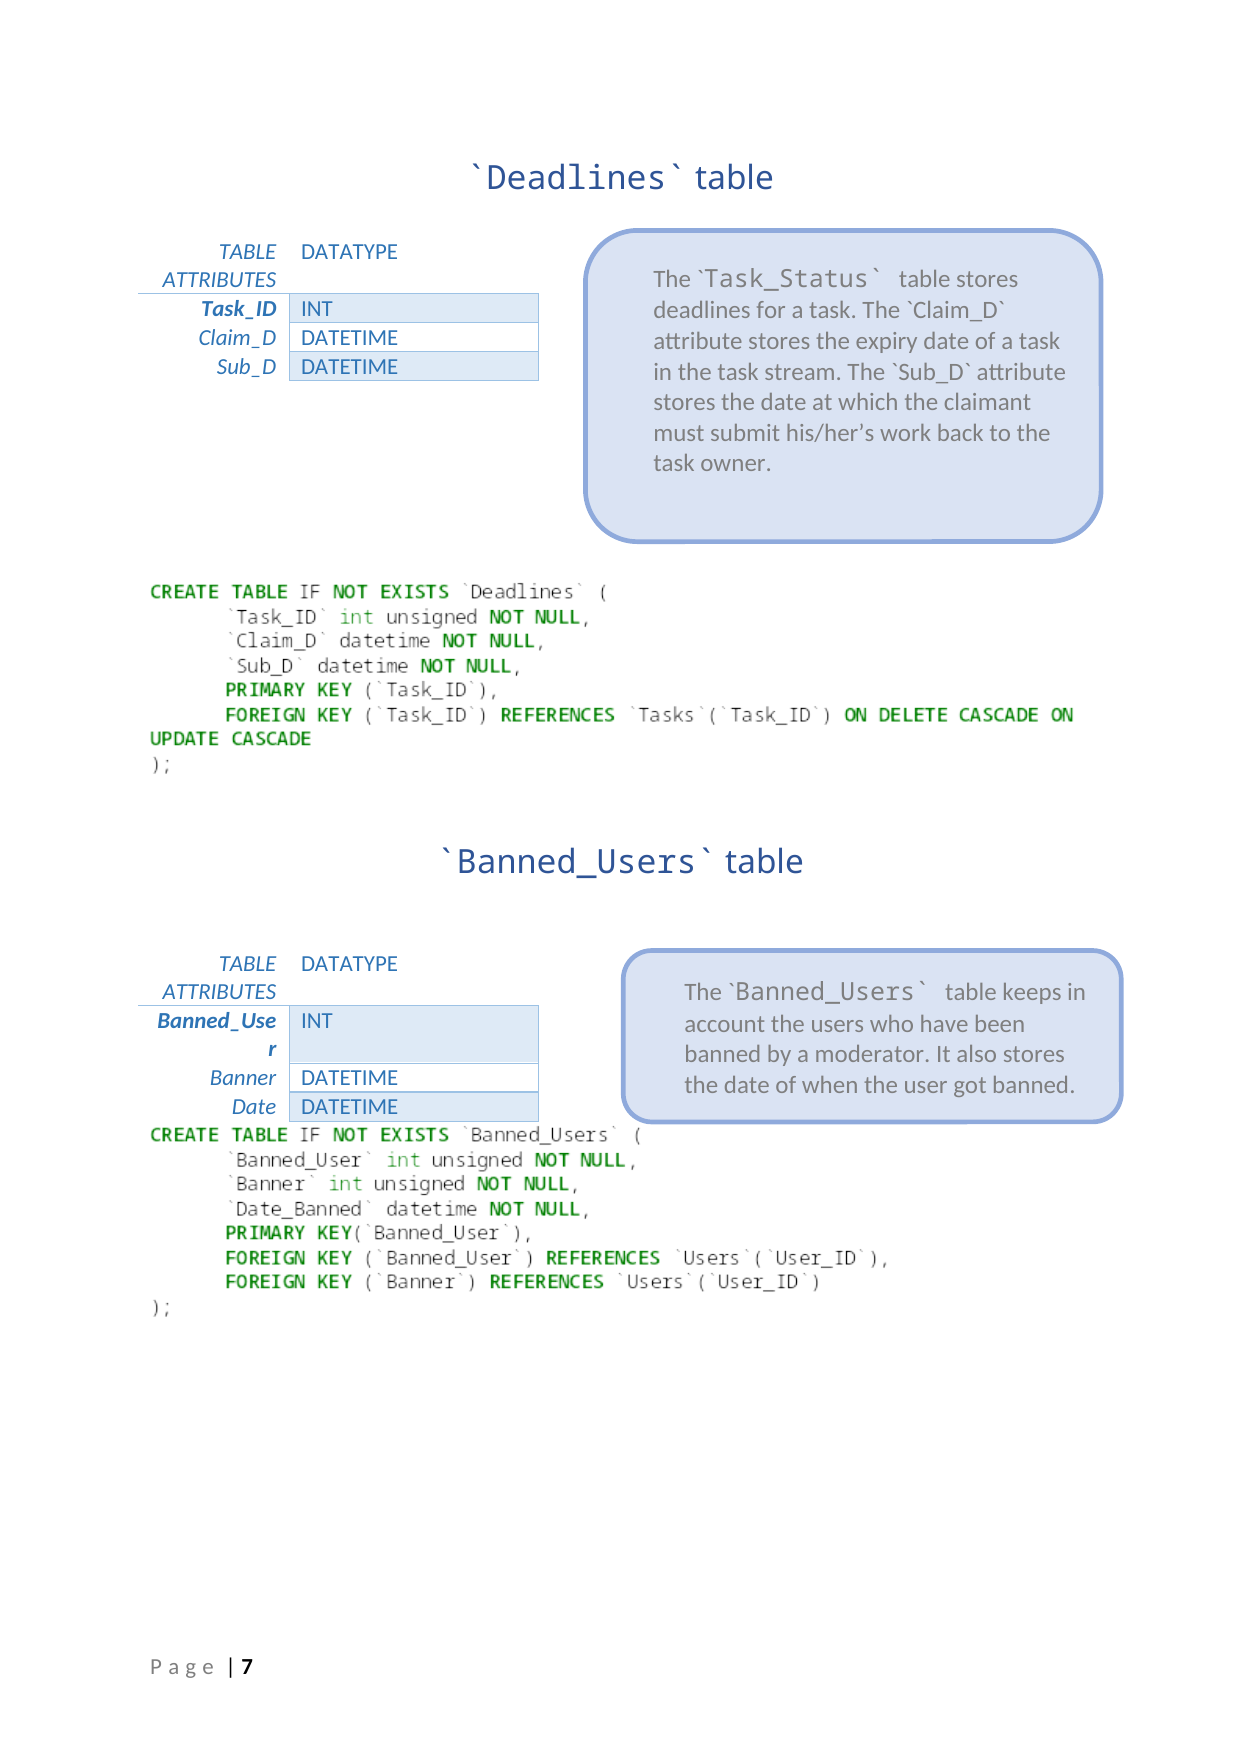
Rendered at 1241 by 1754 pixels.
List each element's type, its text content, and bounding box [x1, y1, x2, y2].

table_cell Sub_D [138, 351, 289, 380]
table_cell INT [290, 294, 538, 322]
table_cell DATETIME [290, 1093, 538, 1121]
table_header TABLE ATTRIBUTES [138, 949, 289, 1005]
subtitle `Banned_Users` table [150, 838, 1090, 884]
table_cell Claim_D [138, 322, 289, 351]
table_cell Date [138, 1091, 289, 1121]
table_cell Task_ID [138, 294, 289, 322]
table_cell Banner [138, 1063, 289, 1091]
table_cell DATETIME [290, 1064, 538, 1091]
subtitle `Deadlines` table [150, 154, 1090, 199]
table_cell Banned_User [138, 1006, 289, 1062]
table_header DATATYPE [290, 949, 538, 1005]
table_header DATATYPE [290, 237, 538, 293]
table_cell INT [290, 1006, 538, 1062]
table_header TABLE ATTRIBUTES [138, 237, 289, 293]
table_cell DATETIME [290, 352, 538, 380]
table_cell DATETIME [290, 323, 538, 351]
